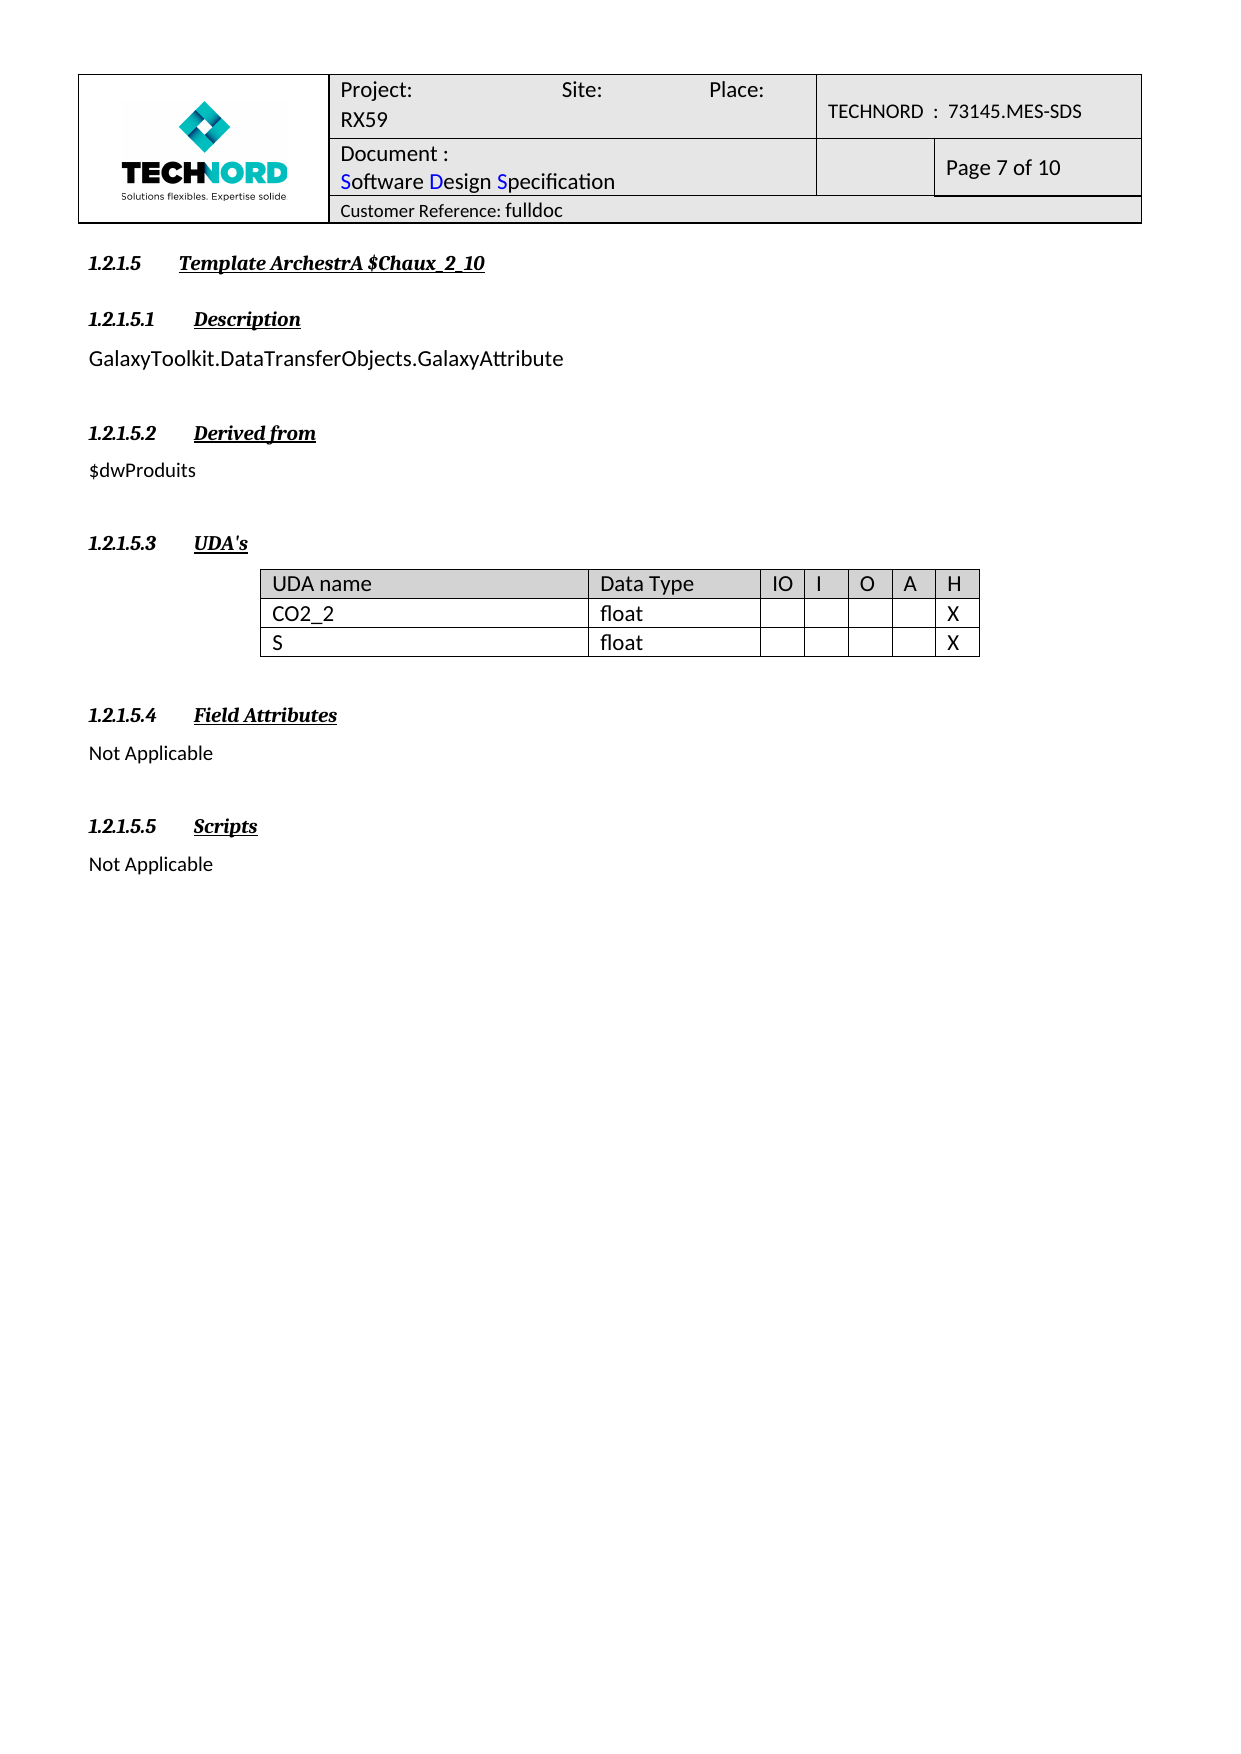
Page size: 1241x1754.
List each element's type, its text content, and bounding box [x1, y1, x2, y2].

table_cell [761, 599, 804, 627]
subtitle UDA's [89, 532, 1152, 556]
table_header IO [761, 570, 804, 598]
text Not Applicable [89, 740, 1152, 796]
table_cell float [589, 599, 760, 627]
subtitle Description [89, 308, 1152, 332]
subtitle Template ArchestrA $Chaux_2_10 [89, 252, 1152, 276]
table_cell [805, 599, 848, 627]
subtitle Derived from [89, 421, 1152, 445]
text $dwProduits [89, 458, 1152, 513]
picture [121, 101, 288, 201]
table_cell X [936, 628, 979, 656]
table_header O [849, 570, 892, 598]
table_header A [893, 570, 935, 598]
table_header UDA name [261, 570, 588, 598]
table_cell [849, 599, 892, 627]
text Not Applicable [89, 851, 1152, 907]
table_header I [805, 570, 848, 598]
table_cell [761, 628, 804, 656]
table_header H [936, 570, 979, 598]
subtitle Scripts [89, 814, 1152, 838]
table_cell [849, 628, 892, 656]
table_cell X [936, 599, 979, 627]
table_cell [893, 599, 935, 627]
table_cell float [589, 628, 760, 656]
text GalaxyToolkit.DataTransferObjects.GalaxyAttribute [89, 344, 1152, 402]
table_cell [893, 628, 935, 656]
subtitle Field Attributes [89, 704, 1152, 728]
table_cell CO2_2 [261, 599, 588, 627]
table_cell [805, 628, 848, 656]
table_cell S [261, 628, 588, 656]
table_header Data Type [589, 570, 760, 598]
